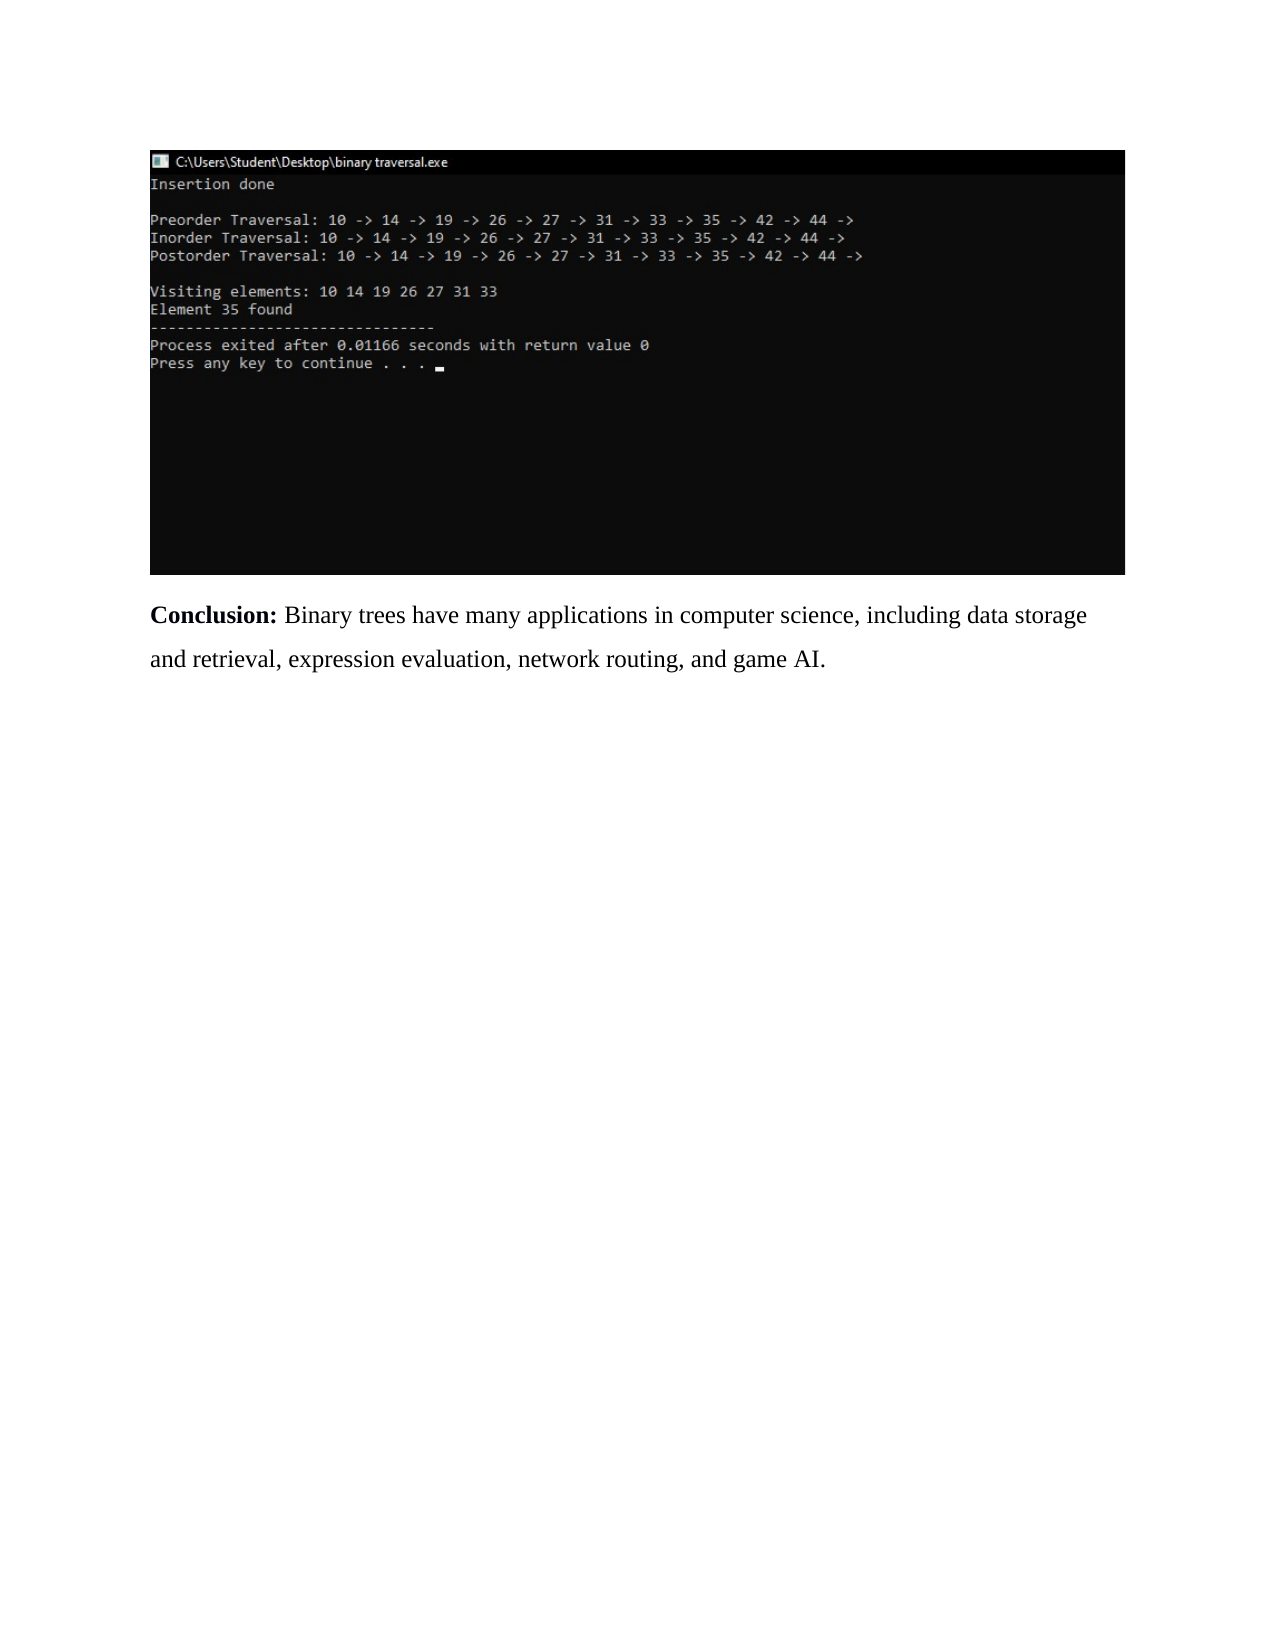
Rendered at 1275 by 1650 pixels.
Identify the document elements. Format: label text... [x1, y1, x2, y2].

text Conclusion: Binary trees have many applications in computer science, including data storage and retrieval, expression evaluation, network routing, and game AI. [150, 601, 1125, 672]
picture [150, 150, 1125, 575]
